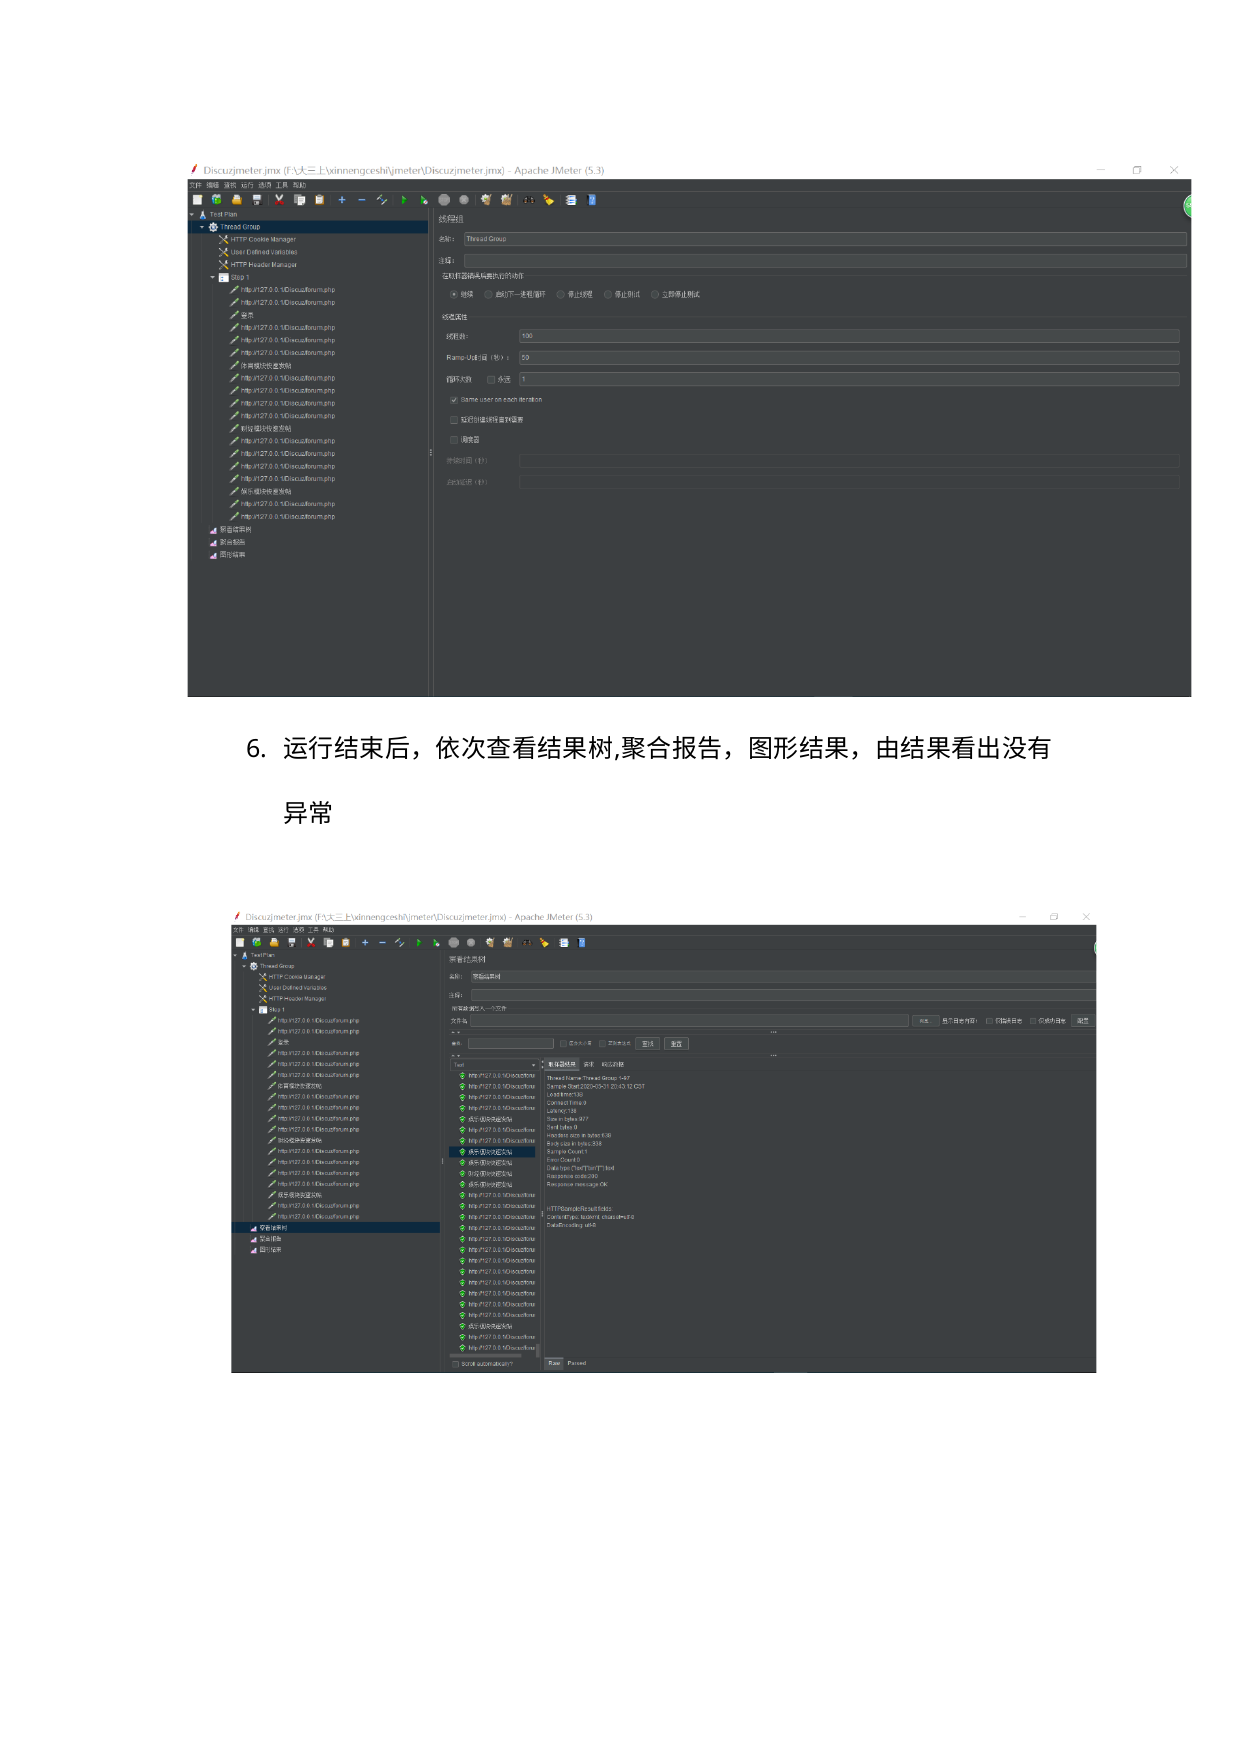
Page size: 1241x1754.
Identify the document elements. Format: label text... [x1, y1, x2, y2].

list 运行结束后，依次查看结果树,聚合报告，图形结果，由结果看出没有异常 [246, 714, 1053, 844]
picture [187, 162, 1192, 697]
picture [231, 909, 1097, 1373]
